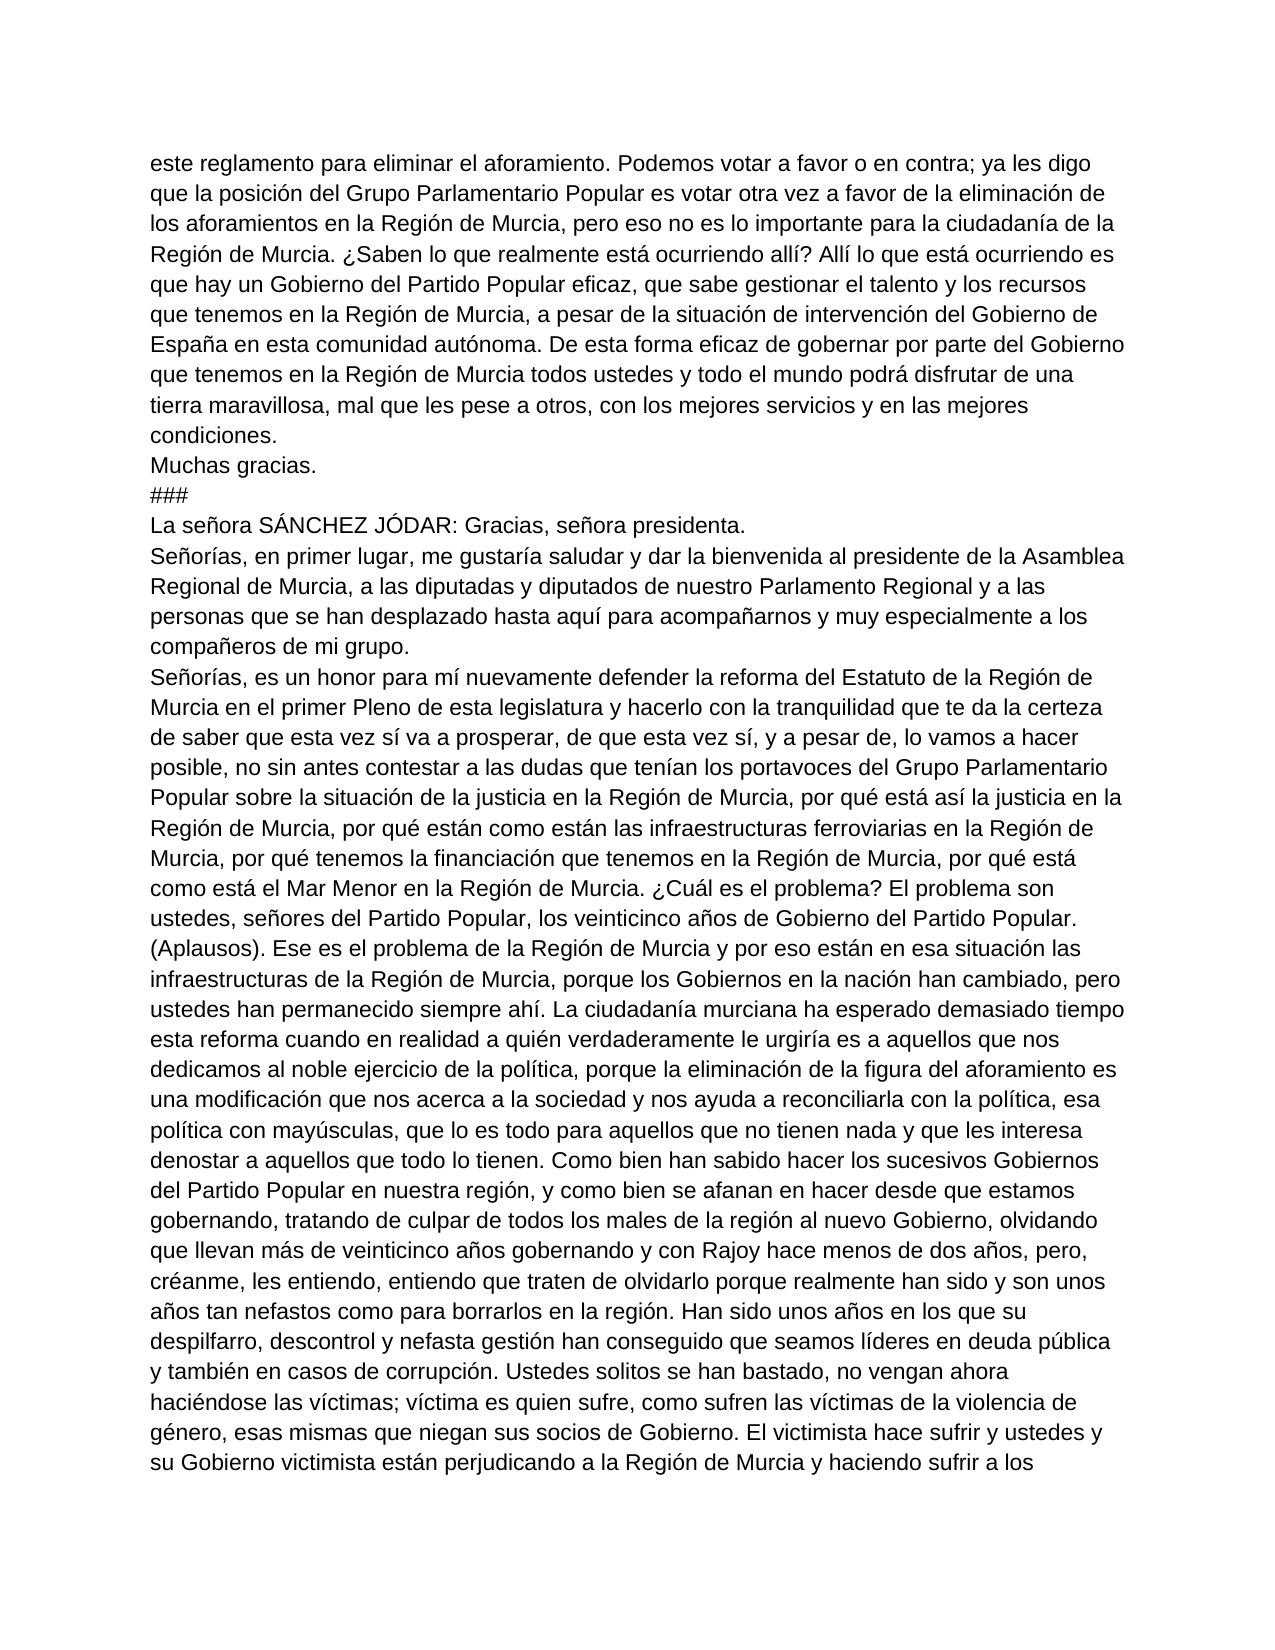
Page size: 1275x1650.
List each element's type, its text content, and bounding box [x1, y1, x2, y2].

text La señora SÁNCHEZ JÓDAR: Gracias, señora presidenta. [150, 512, 1125, 539]
text Señorías, en primer lugar, me gustaría saludar y dar la bienvenida al presidente de la Asamblea Regional de Murcia, a las diputadas y diputados de nuestro Parlamento Regional y a las personas que se han desplazado hasta aquí para acompañarnos y muy especialmente a los compañeros de mi grupo. [150, 543, 1125, 660]
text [150, 150, 1125, 448]
text Muchas gracias. [150, 452, 1125, 478]
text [150, 663, 1125, 1475]
text ### [150, 482, 1125, 509]
